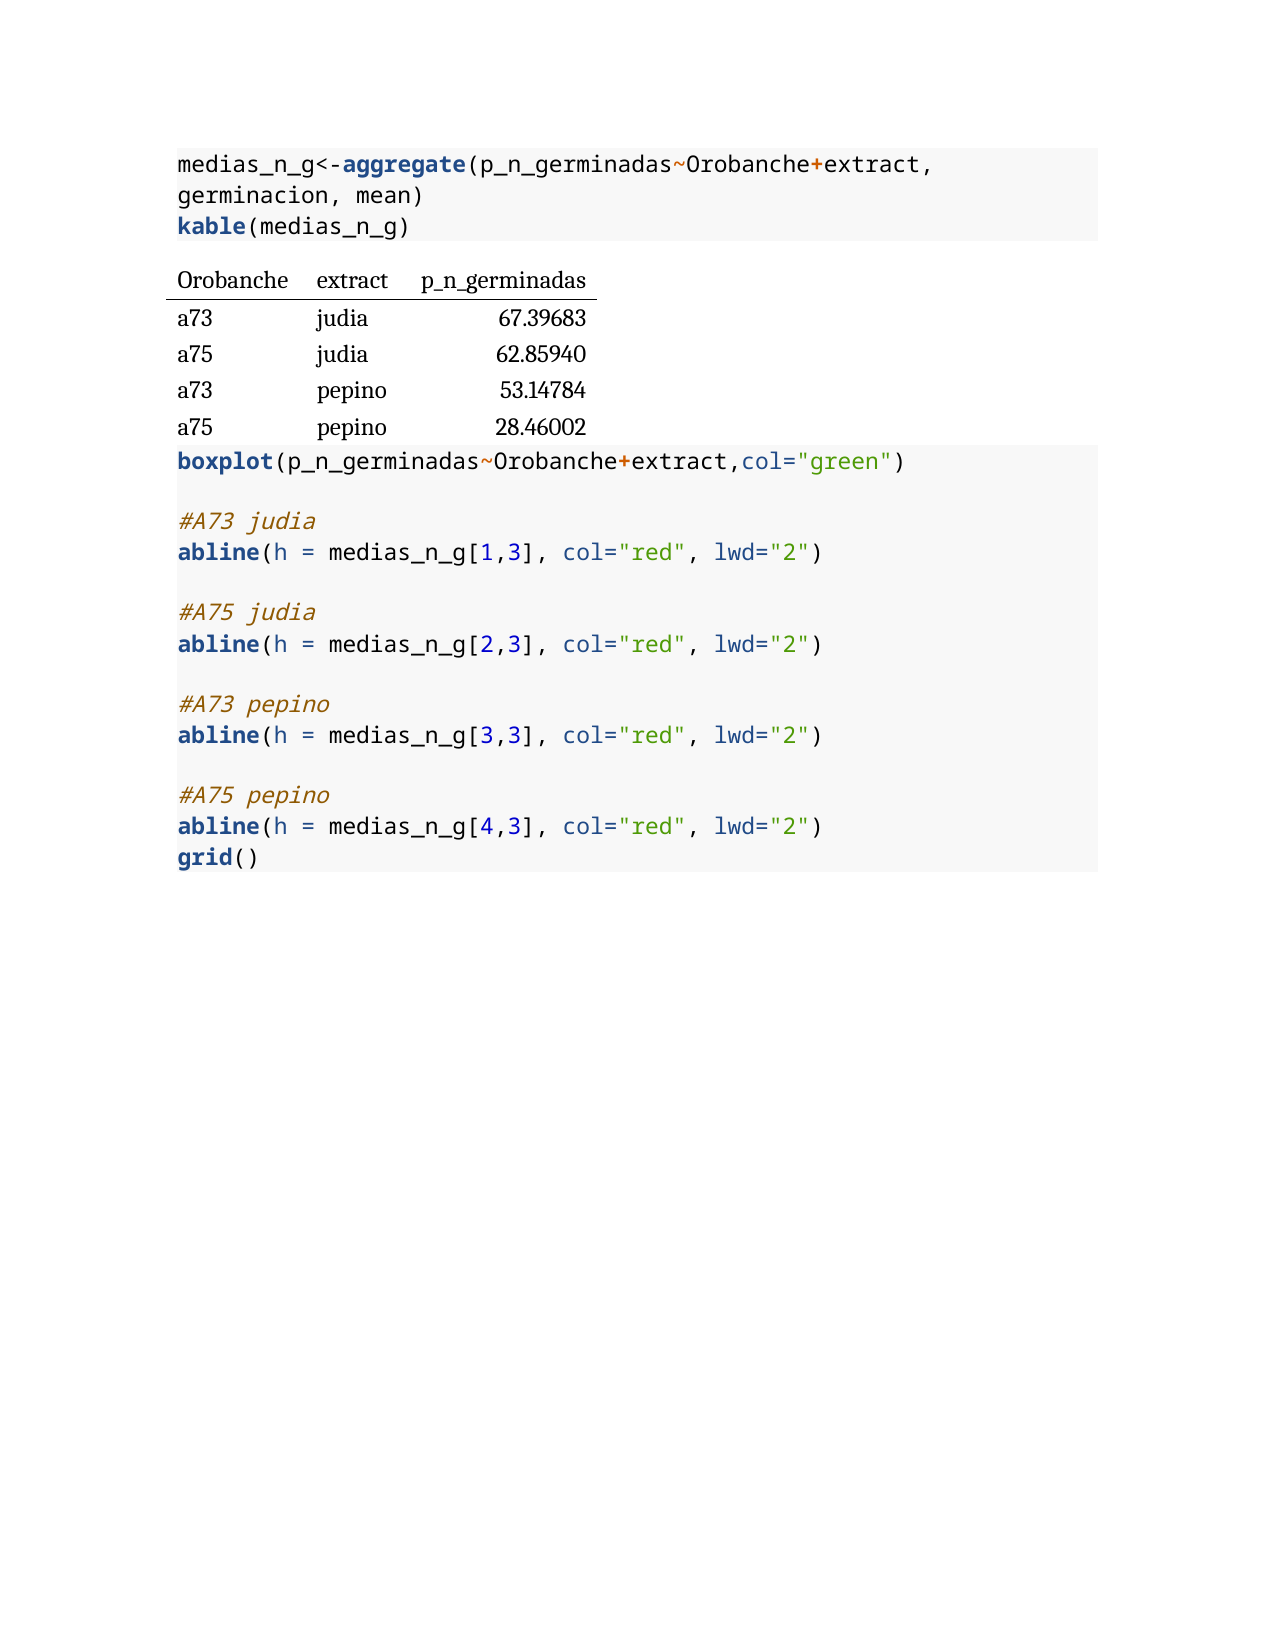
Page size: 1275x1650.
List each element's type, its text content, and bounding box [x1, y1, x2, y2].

table_cell a73 [166, 300, 305, 336]
table_cell judia [305, 300, 403, 336]
table_cell 62.85940 [403, 336, 597, 372]
table_cell 67.39683 [403, 300, 597, 336]
table_cell 28.46002 [403, 409, 597, 445]
table_header p_n_germinadas [403, 262, 597, 298]
table_cell a73 [166, 373, 305, 409]
table_cell 53.14784 [403, 373, 597, 409]
table_cell a75 [166, 336, 305, 372]
table_header extract [305, 262, 403, 298]
table_cell pepino [305, 373, 403, 409]
text medias_n_g<-aggregate(p_n_germinadas~Orobanche+extract, germinacion, mean) kable(medias_n_g) [411, 148, 1098, 241]
table_cell a75 [166, 409, 305, 445]
table_cell pepino [305, 409, 403, 445]
text boxplot(p_n_germinadas~Orobanche+extract,col="green") #A73 judia abline(h = medias_n_g[1,3], col="red", lwd="2") #A75 judia abline(h = medias_n_g[2,3], col="red", lwd="2") #A73 pepino abline(h = medias_n_g[3,3], col="red", lwd="2") #A75 pepino abline(h = medias_n_g[4,3], col="red", lwd="2") grid() [177, 445, 1098, 872]
table_cell judia [305, 336, 403, 372]
table_header Orobanche [166, 262, 305, 298]
